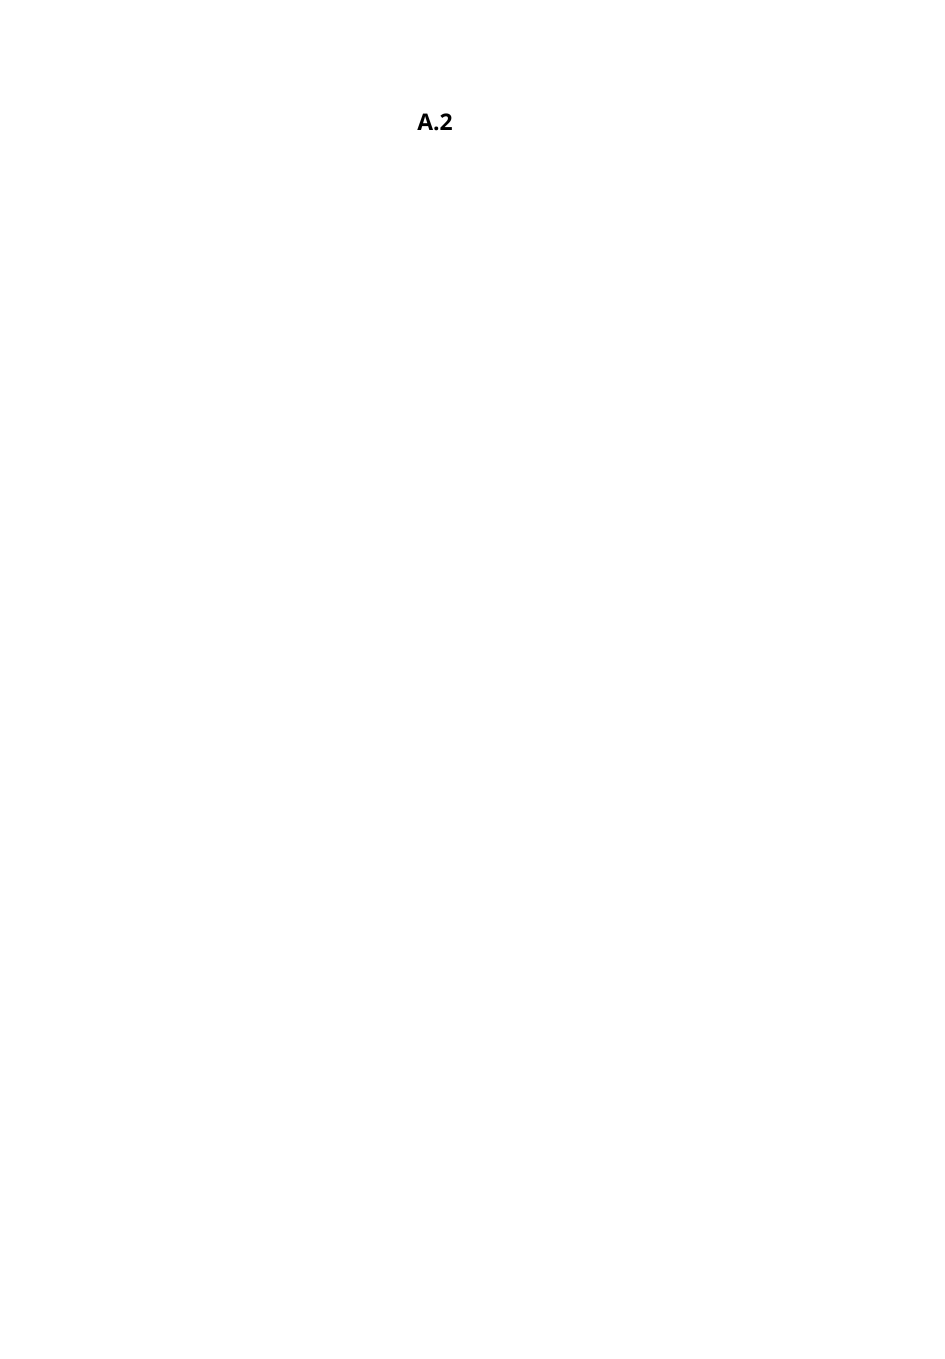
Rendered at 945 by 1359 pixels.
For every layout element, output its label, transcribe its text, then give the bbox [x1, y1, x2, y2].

text A.2 [88, 97, 452, 138]
